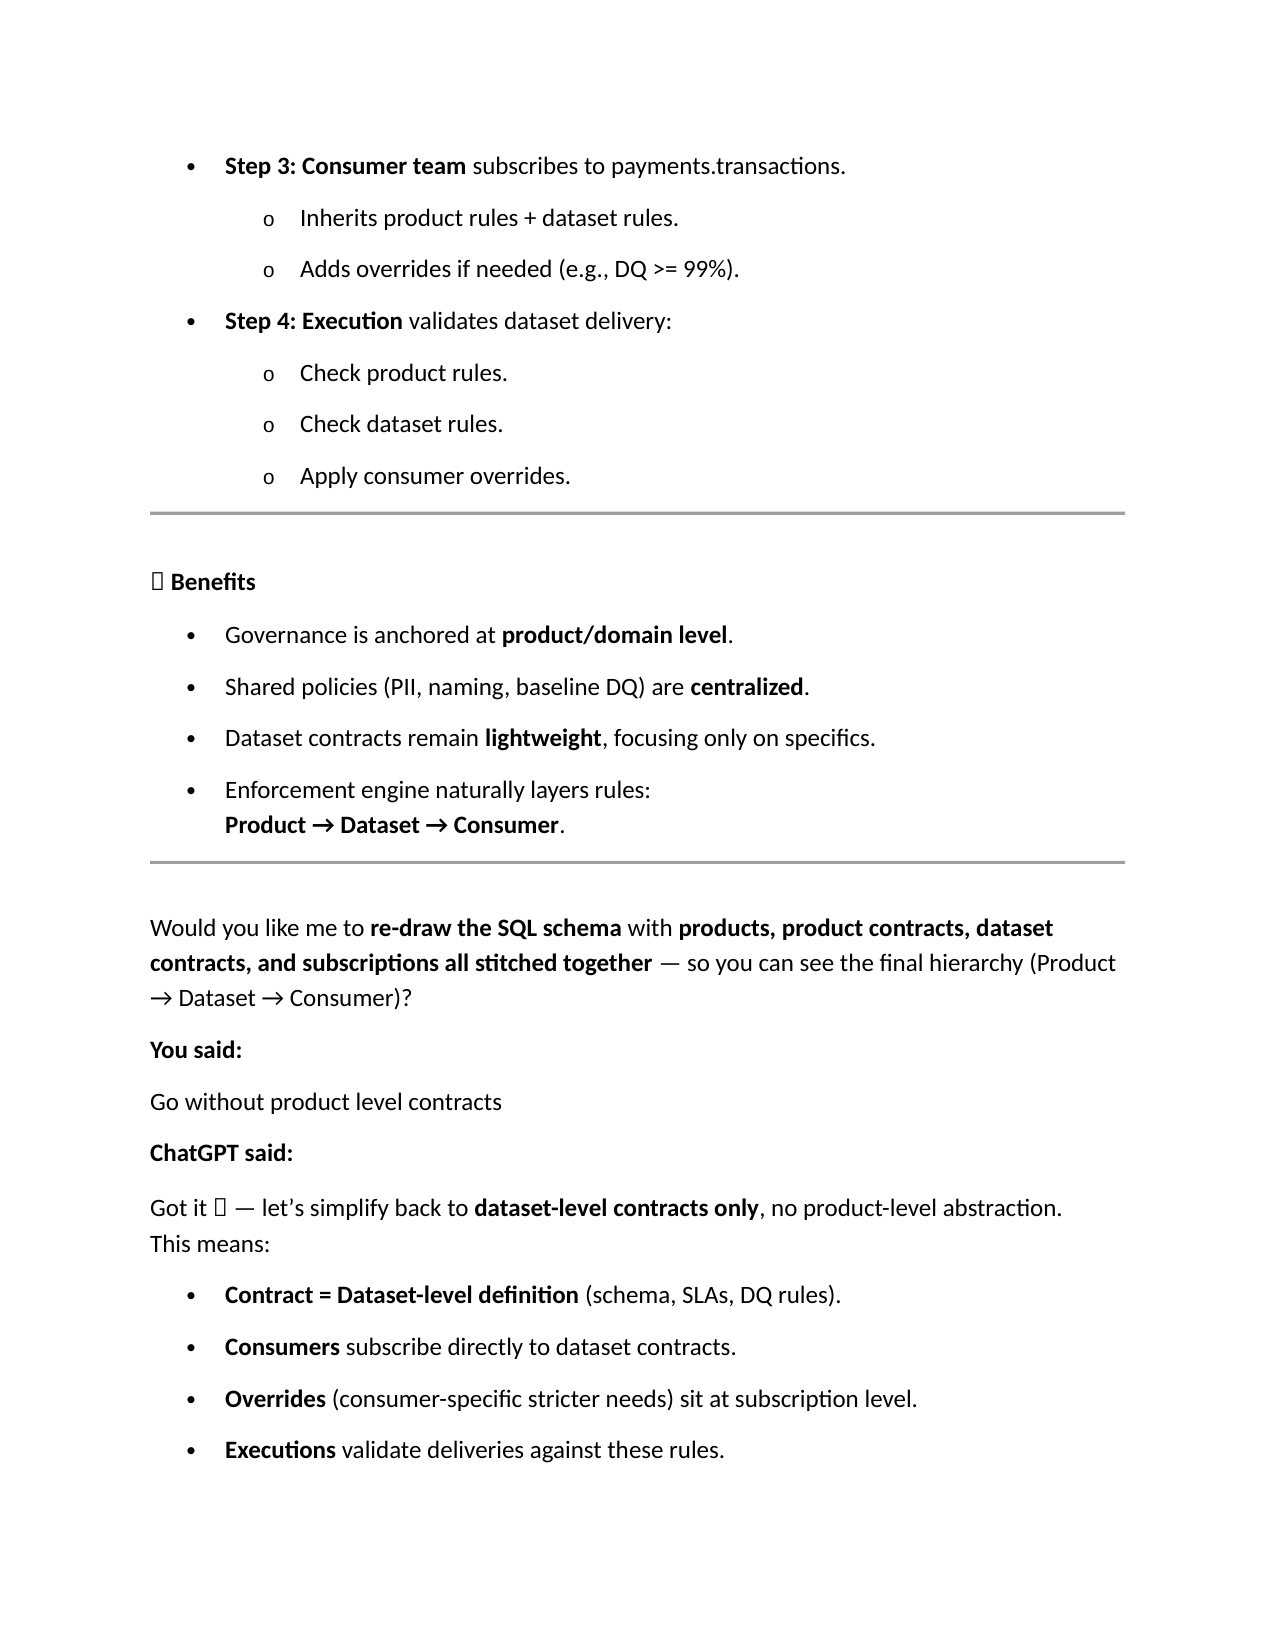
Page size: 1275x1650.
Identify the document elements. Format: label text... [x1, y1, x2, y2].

list Check dataset rules. [262, 408, 1125, 439]
text You said: [150, 1034, 1125, 1065]
list Check product rules. [262, 357, 1125, 387]
text Go without product level contracts [150, 1086, 1125, 1116]
list Step 3: Consumer team subscribes to payments.transactions. [187, 150, 1125, 181]
list Step 4: Execution validates dataset delivery: [187, 305, 1125, 336]
list Executions validate deliveries against these rules. [187, 1434, 1125, 1465]
text Got it ✅ — let’s simplify back to dataset-level contracts only, no product-level abstraction. This means: [150, 1189, 1125, 1258]
list Shared policies (PII, naming, baseline DQ) are centralized. [187, 671, 1125, 701]
text Would you like me to re-draw the SQL schema with products, product contracts, dataset contracts, and subscriptions all stitched together — so you can see the final hierarchy (Product → Dataset → Consumer)? [150, 912, 1125, 1013]
list Overrides (consumer-specific stricter needs) sit at subscription level. [187, 1383, 1125, 1413]
list Consumers subscribe directly to dataset contracts. [187, 1331, 1125, 1362]
text ✅ Benefits [150, 563, 1125, 597]
list Adds overrides if needed (e.g., DQ >= 99%). [262, 253, 1125, 284]
list Apply consumer overrides. [262, 460, 1125, 491]
list Governance is anchored at product/domain level. [187, 619, 1125, 650]
list Contract = Dataset-level definition (schema, SLAs, DQ rules). [187, 1279, 1125, 1310]
list Dataset contracts remain lightweight, focusing only on specifics. [187, 722, 1125, 753]
list Inherits product rules + dataset rules. [262, 202, 1125, 232]
text ChatGPT said: [150, 1137, 1125, 1168]
list Enforcement engine naturally layers rules: Product → Dataset → Consumer. [187, 774, 1125, 840]
